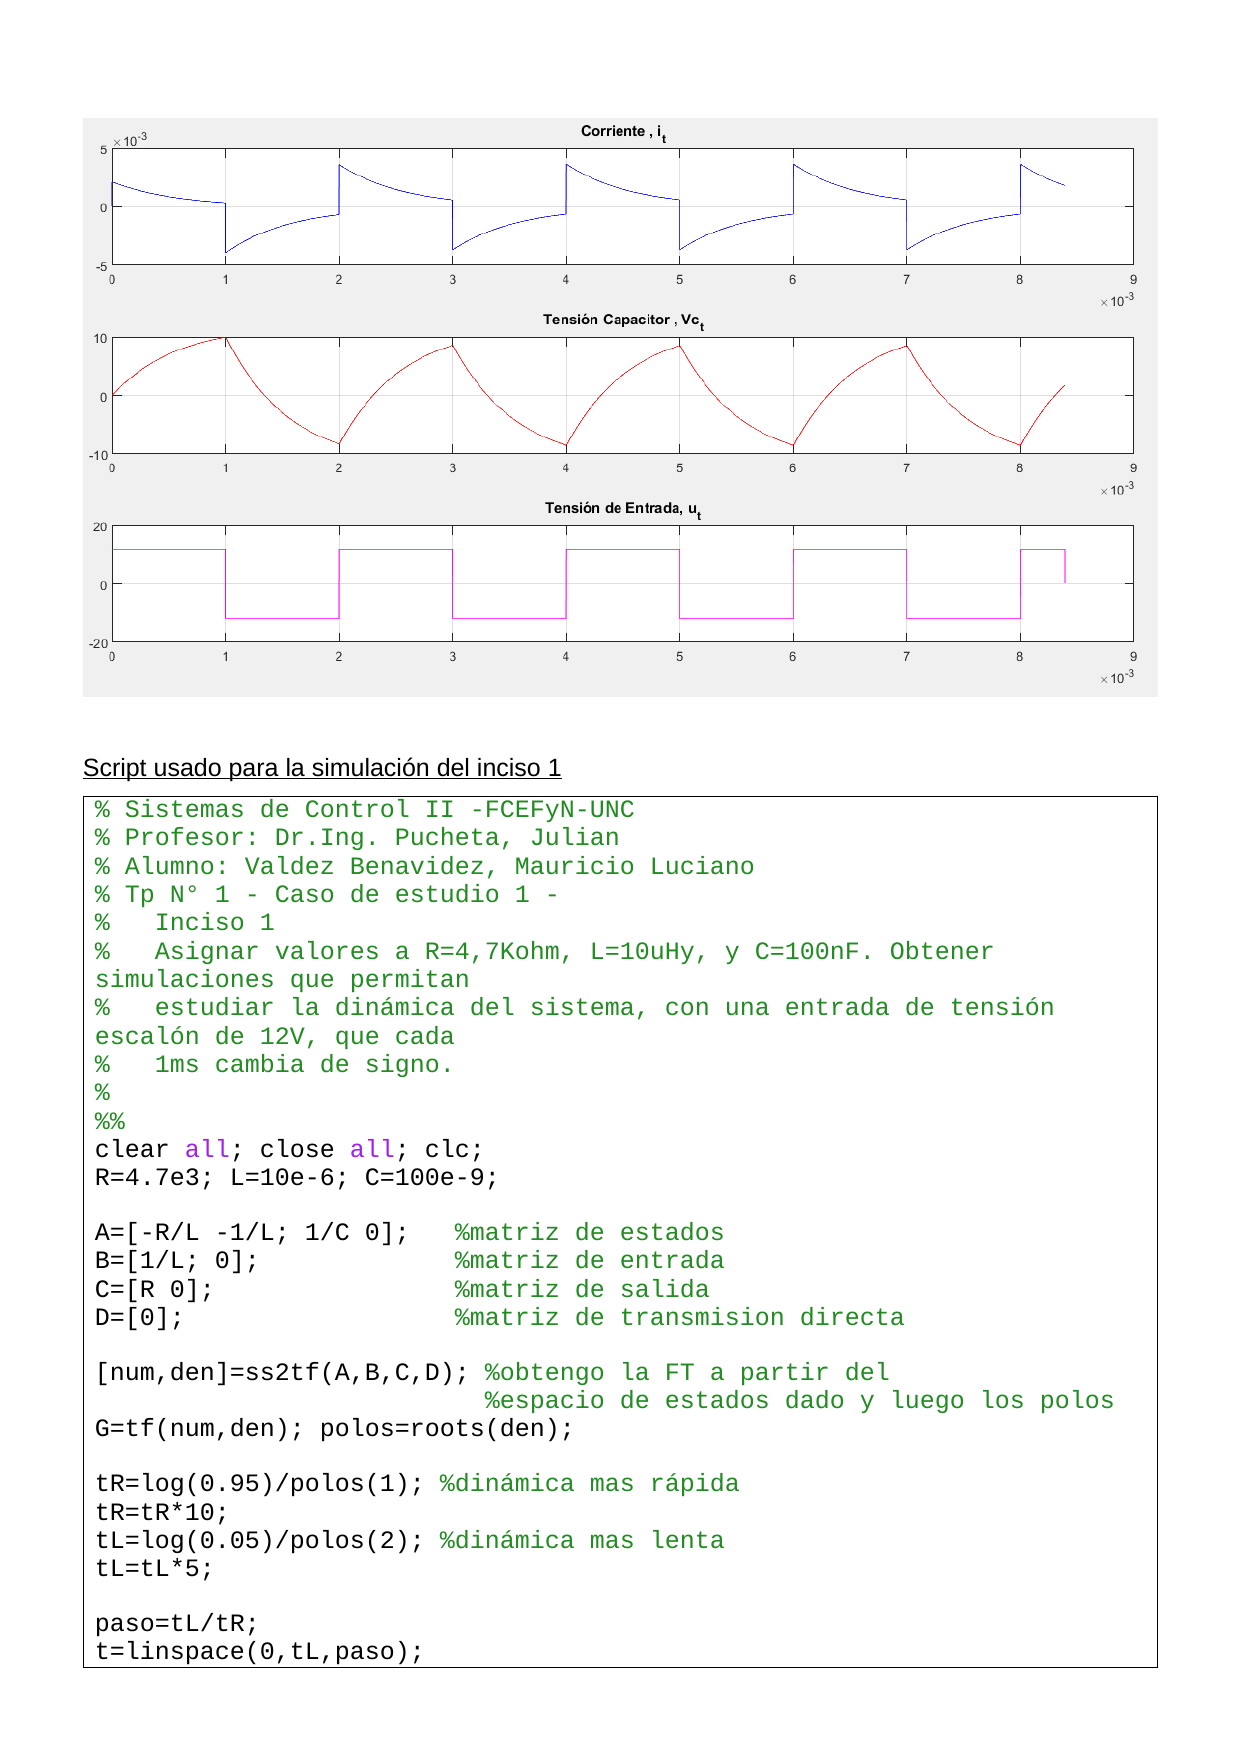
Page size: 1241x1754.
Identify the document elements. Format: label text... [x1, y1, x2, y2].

picture [82, 118, 1158, 697]
text Script usado para la simulación del inciso 1 [83, 752, 1157, 781]
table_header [84, 797, 1157, 1667]
